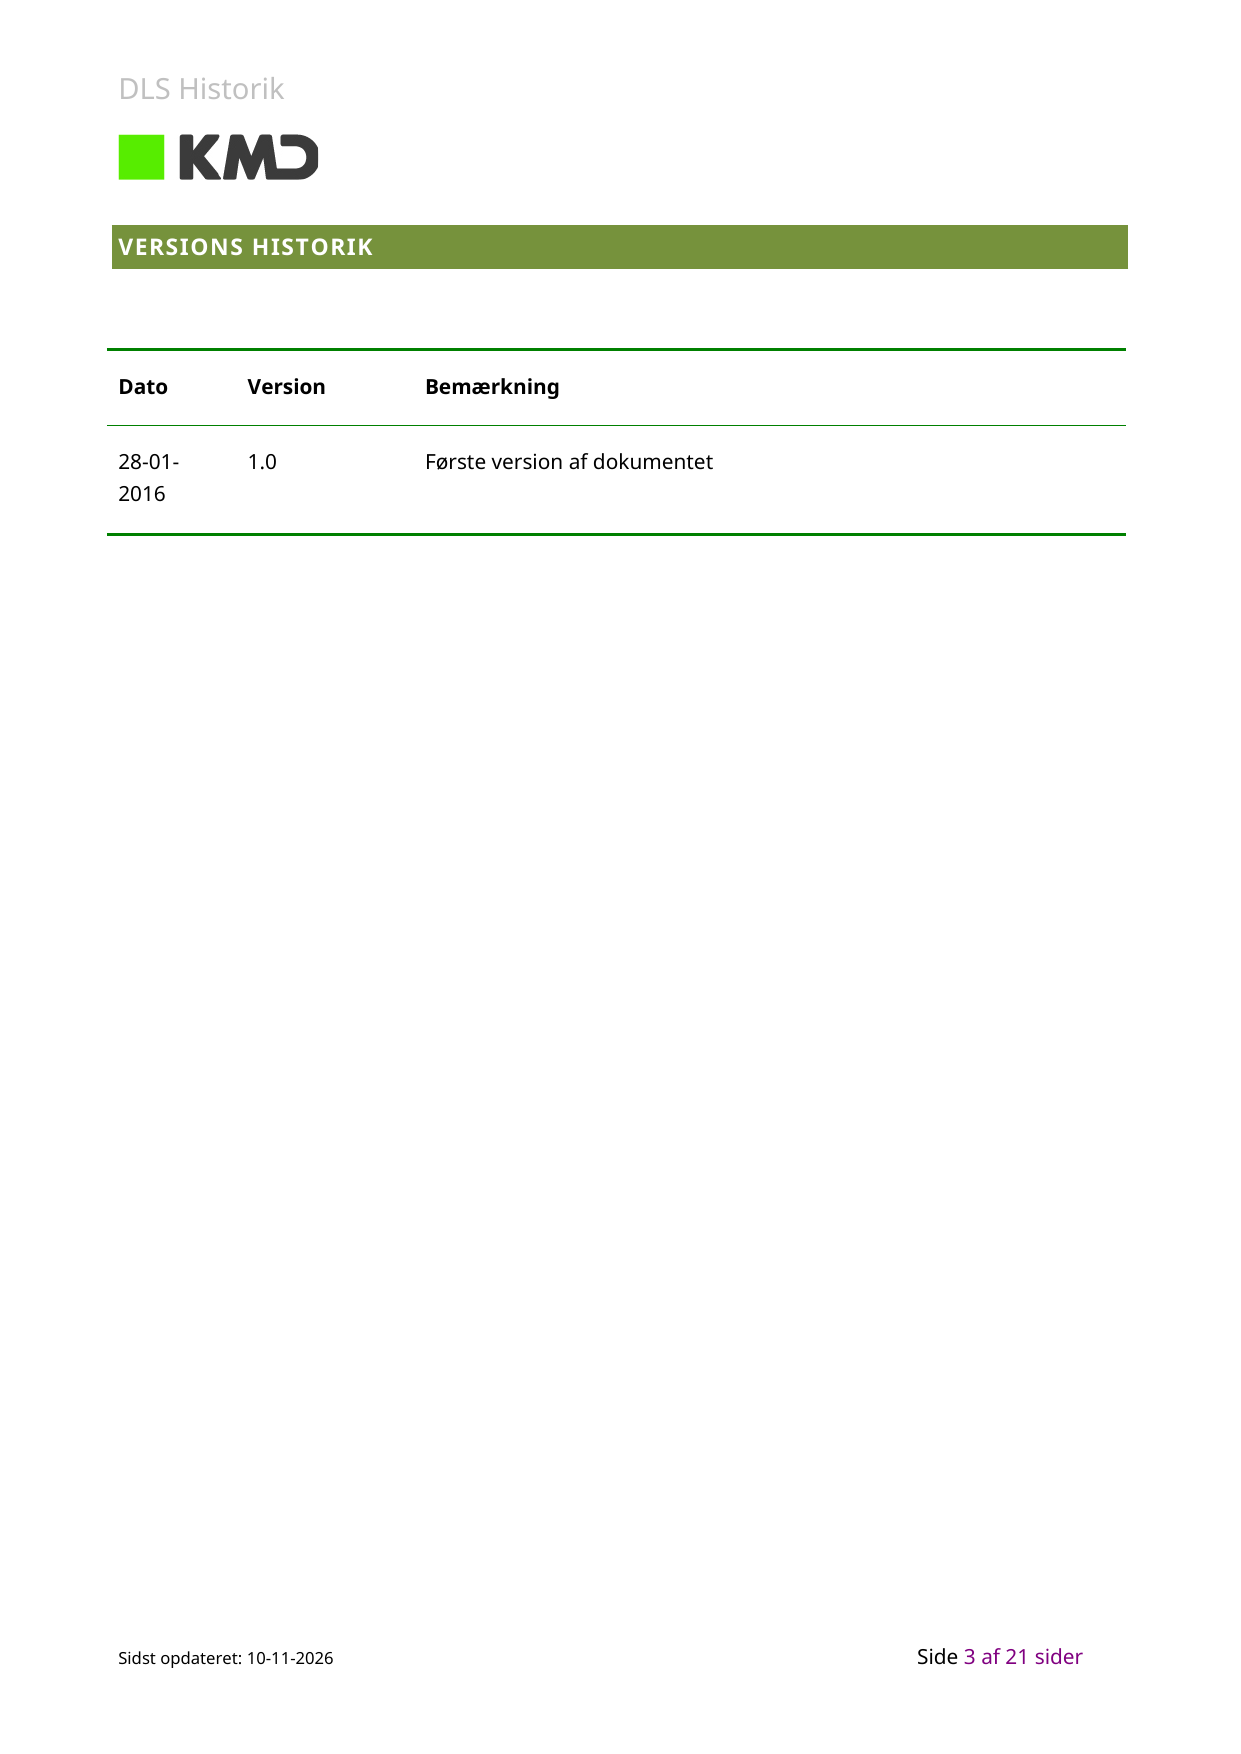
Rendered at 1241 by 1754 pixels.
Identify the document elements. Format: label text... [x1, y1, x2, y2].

table_cell 28-01-2016 [107, 426, 236, 532]
table_header Bemærkning [414, 351, 1126, 424]
subtitle Versions historik [118, 231, 1122, 263]
picture [118, 134, 319, 180]
table_cell Første version af dokumentet [414, 426, 1126, 532]
table_cell 1.0 [236, 426, 413, 532]
table_header Version [236, 351, 413, 424]
table_header Dato [107, 351, 236, 424]
